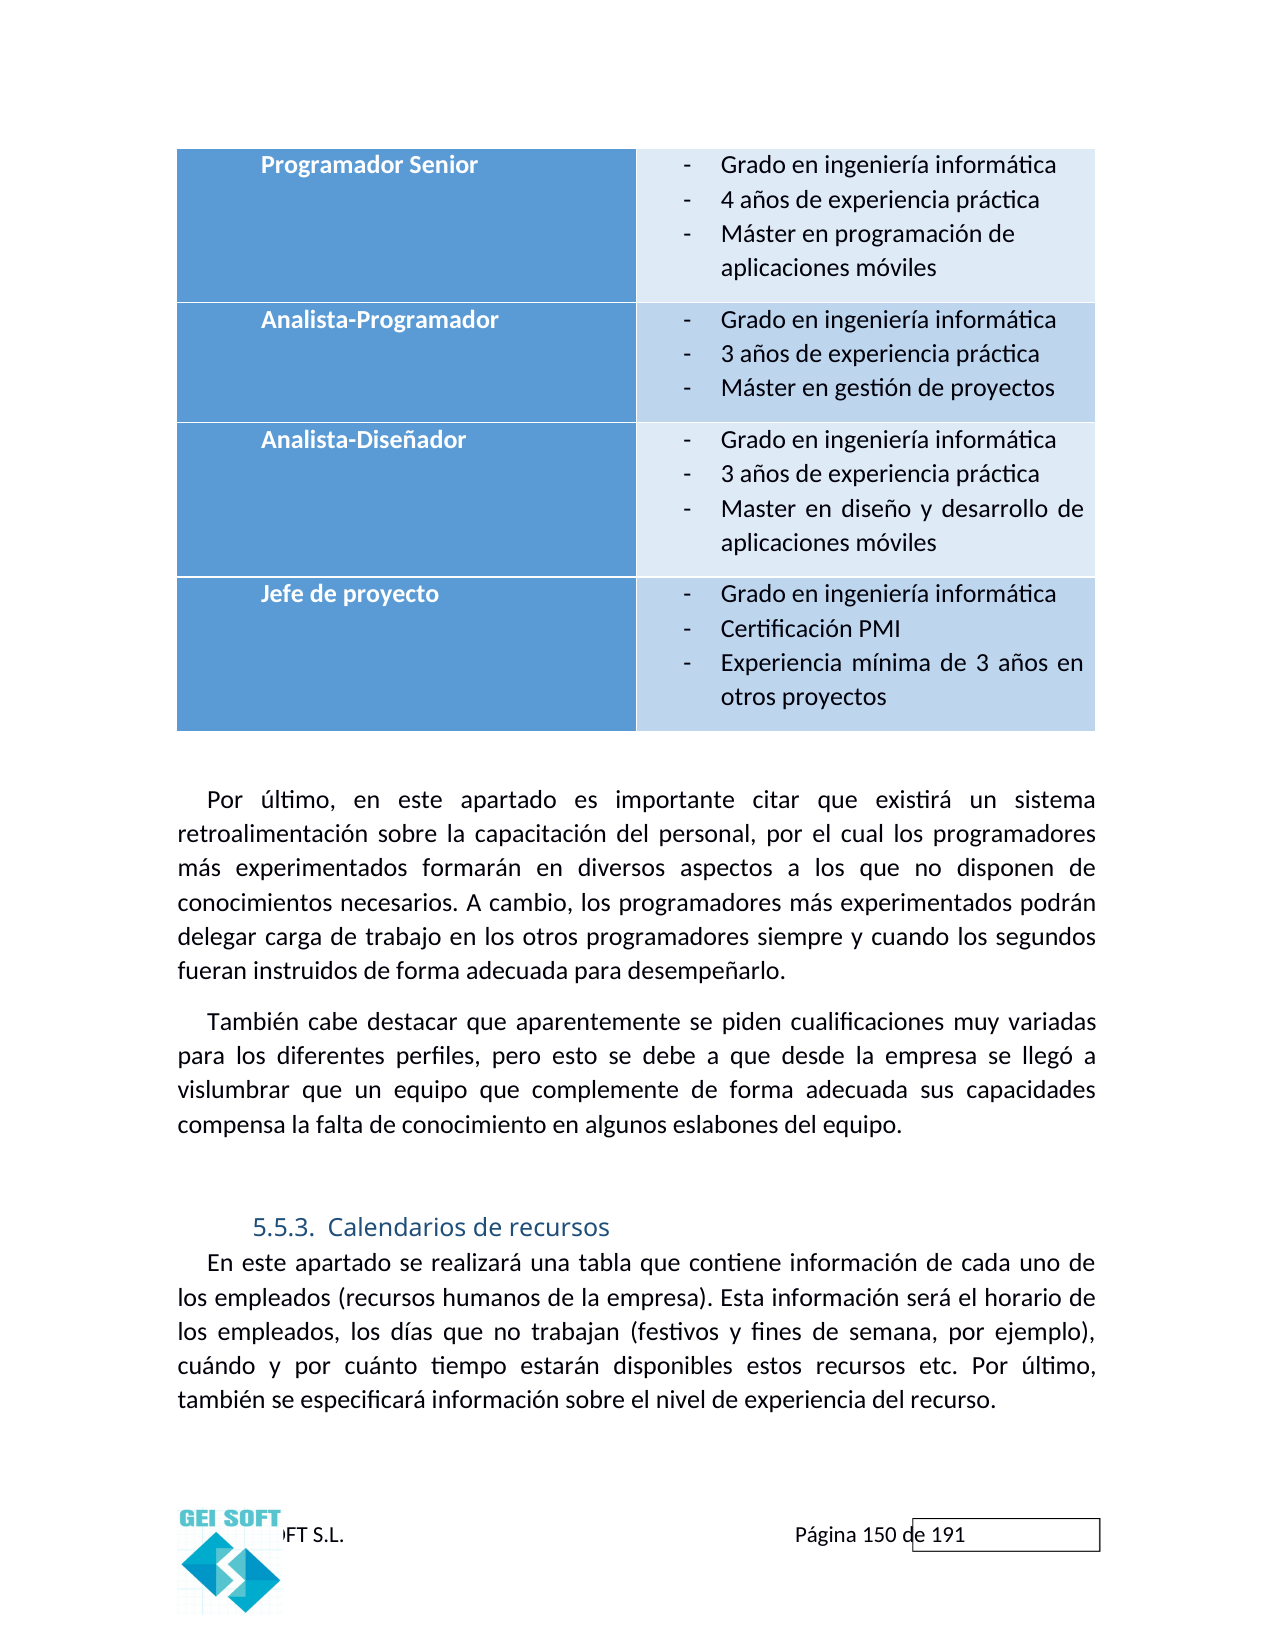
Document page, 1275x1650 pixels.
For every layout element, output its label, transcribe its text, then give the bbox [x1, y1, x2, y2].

picture [177, 1507, 284, 1615]
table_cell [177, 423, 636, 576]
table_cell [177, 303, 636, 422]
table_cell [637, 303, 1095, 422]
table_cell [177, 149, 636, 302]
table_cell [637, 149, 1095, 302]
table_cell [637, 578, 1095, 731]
text Por último, en este apartado es importante citar que existirá un sistema retroalimentación sobre la capacitación del personal, por el cual los programadores más experimentados formarán en diversos aspectos a los que no disponen de conocimientos necesarios. A cambio, los programadores más experimentados podrán delegar carga de trabajo en los otros programadores siempre y cuando los segundos fueran instruidos de forma adecuada para desempeñarlo. [177, 783, 1098, 986]
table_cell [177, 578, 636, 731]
picture [912, 1518, 1102, 1553]
text En este apartado se realizará una tabla que contiene información de cada uno de los empleados (recursos humanos de la empresa). Esta información será el horario de los empleados, los días que no trabajan (festivos y fines de semana, por ejemplo), cuándo y por cuánto tiempo estarán disponibles estos recursos etc. Por último, también se especificará información sobre el nivel de experiencia del recurso. [177, 1247, 1098, 1415]
text También cabe destacar que aparentemente se piden cualificaciones muy variadas para los diferentes perfiles, pero esto se debe a que desde la empresa se llegó a vislumbrar que un equipo que complemente de forma adecuada sus capacidades compensa la falta de conocimiento en algunos eslabones del equipo. [177, 1005, 1098, 1140]
subtitle Calendarios de recursos [252, 1210, 1098, 1244]
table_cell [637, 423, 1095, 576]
